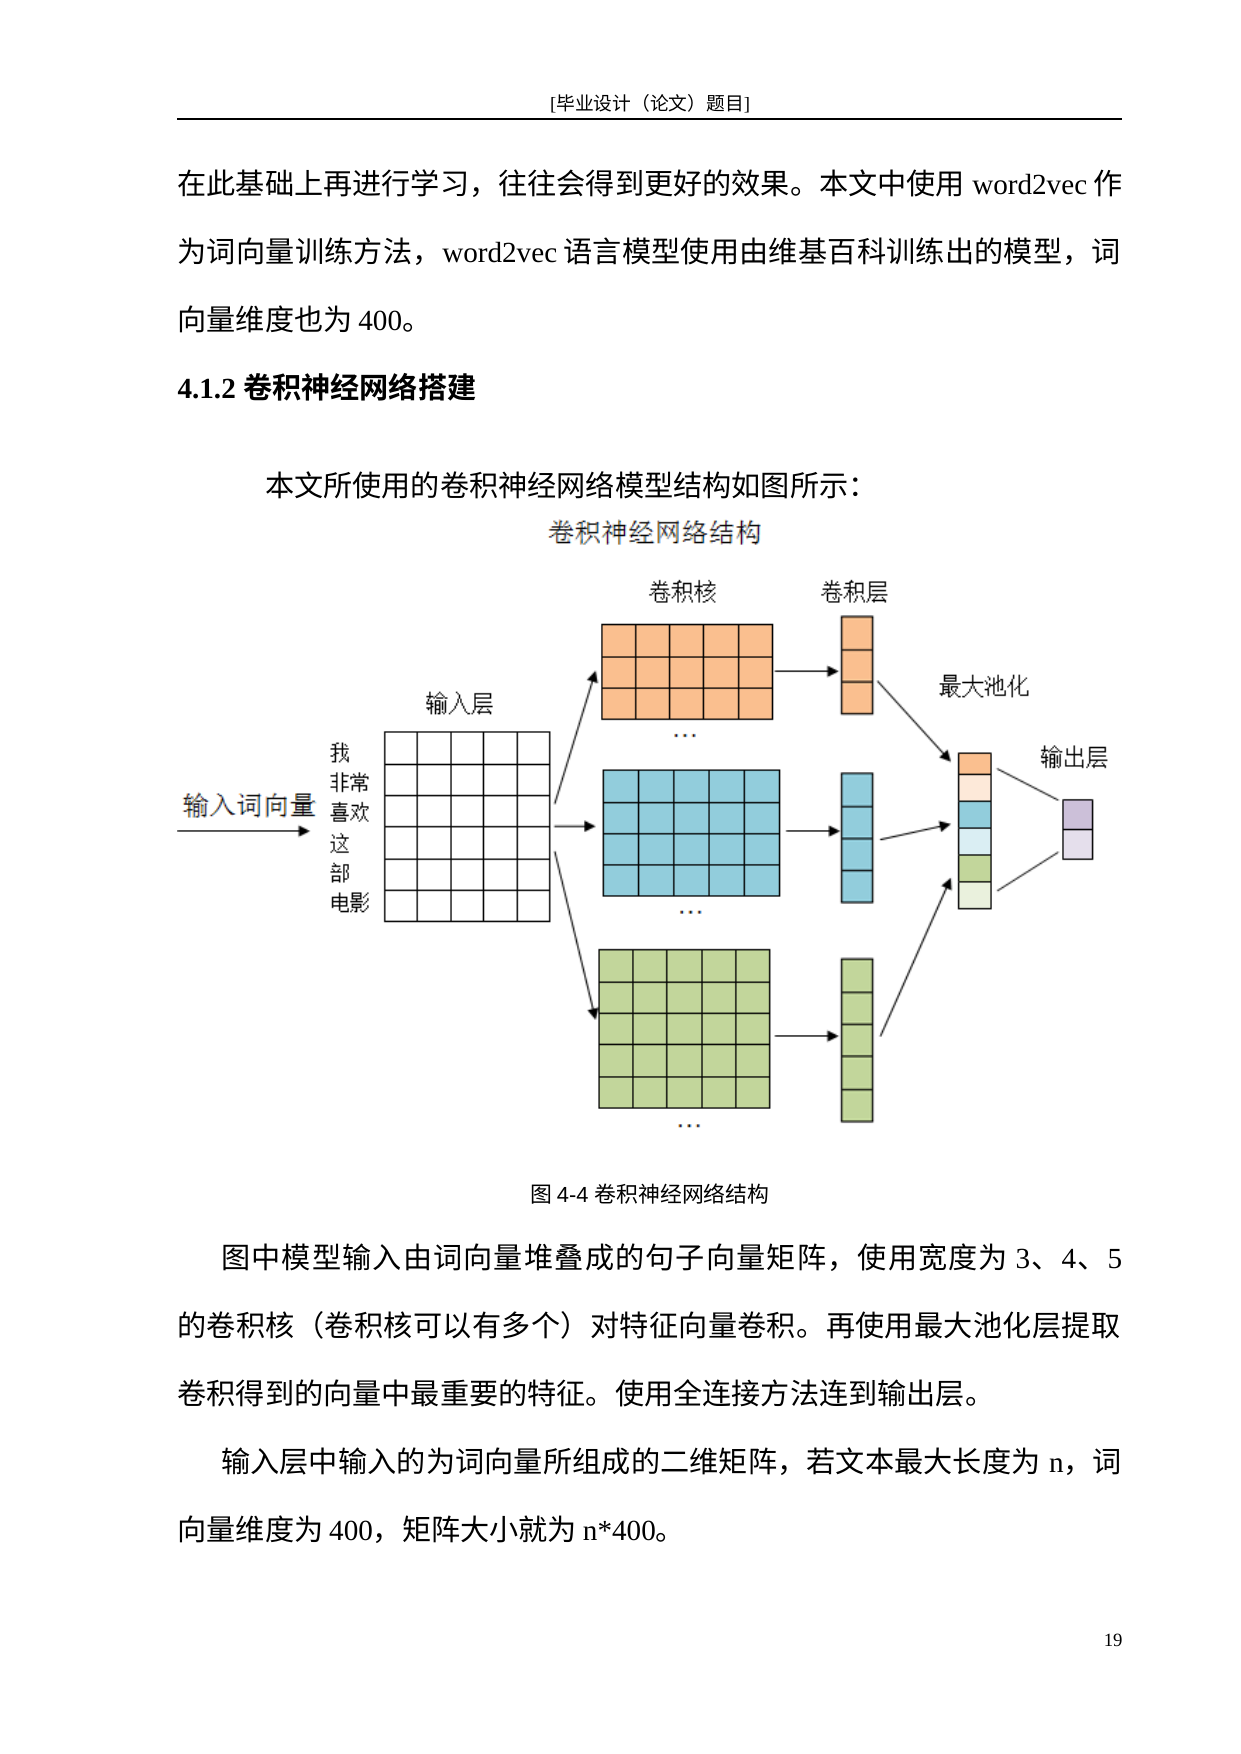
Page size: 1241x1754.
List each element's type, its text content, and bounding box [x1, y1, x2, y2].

subtitle 卷积神经网络搭建 [177, 351, 1122, 419]
picture [177, 518, 1109, 1133]
text 本文所使用的卷积神经网络模型结构如图所示： [177, 450, 1122, 518]
text 输入层中输入的为词向量所组成的二维矩阵，若文本最大长度为n，词向量维度为400，矩阵大小就为n*400。 [177, 1426, 1122, 1562]
text 图中模型输入由词向量堆叠成的句子向量矩阵，使用宽度为3、4、5的卷积核（卷积核可以有多个）对特征向量卷积。再使用最大池化层提取卷积得到的向量中最重要的特征。使用全连接方法连到输出层。 [177, 1222, 1122, 1426]
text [177, 148, 1122, 351]
